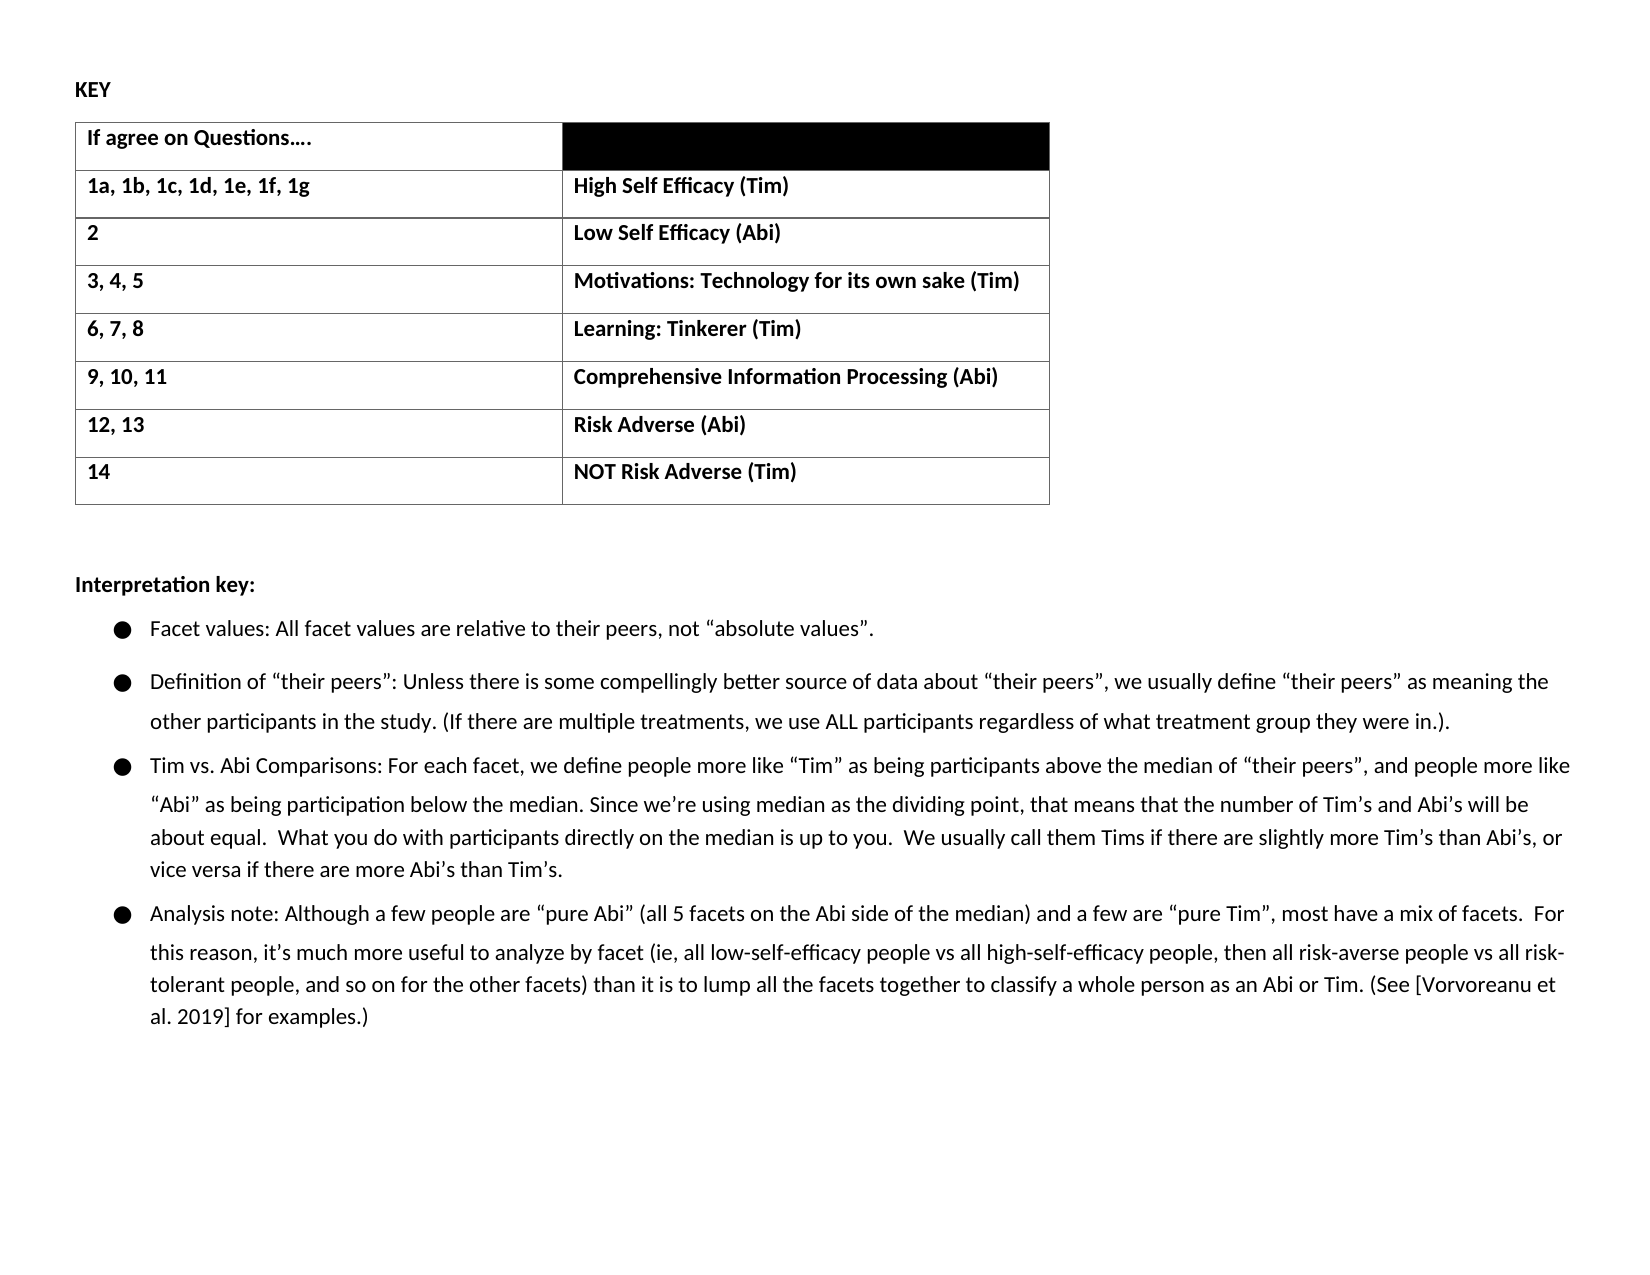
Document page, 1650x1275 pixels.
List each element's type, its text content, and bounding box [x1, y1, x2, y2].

table_header [563, 123, 1049, 170]
list Analysis note: Although a few people are “pure Abi” (all 5 facets on the Abi side of the median) and a few are “pure Tim”, most have a mix of facets. For this reason, it’s much more useful to analyze by facet (ie, all low-self-efficacy people vs all high-self-efficacy people, then all risk-averse people vs all risk-tolerant people, and so on for the other facets) than it is to lump all the facets together to classify a whole person as an Abi or Tim. (See [Vorvoreanu et al. 2019] for examples.) [112, 887, 1575, 1031]
table_cell Low Self Efficacy (Abi) [563, 219, 1049, 265]
table_cell Comprehensive Information Processing (Abi) [563, 362, 1049, 409]
text Interpretation key: [75, 570, 1575, 598]
table_cell Learning: Tinkerer (Tim) [563, 314, 1049, 361]
table_header If agree on Questions…. [76, 123, 562, 170]
table_cell NOT Risk Adverse (Tim) [563, 458, 1049, 504]
table_cell 1a, 1b, 1c, 1d, 1e, 1f, 1g [76, 171, 562, 217]
list Definition of “their peers”: Unless there is some compellingly better source of data about “their peers”, we usually define “their peers” as meaning the other participants in the study. (If there are multiple treatments, we use ALL participants regardless of what treatment group they were in.). [112, 656, 1575, 735]
table_cell Motivations: Technology for its own sake (Tim) [563, 266, 1049, 313]
text KEY [75, 75, 1575, 103]
table_cell 12, 13 [76, 410, 562, 457]
table_cell Risk Adverse (Abi) [563, 410, 1049, 457]
table_cell 2 [76, 219, 562, 265]
table_cell 6, 7, 8 [76, 314, 562, 361]
table_cell High Self Efficacy (Tim) [563, 171, 1049, 217]
list Facet values: All facet values are relative to their peers, not “absolute values”. [112, 602, 1575, 649]
table_cell 14 [76, 458, 562, 504]
table_cell 9, 10, 11 [76, 362, 562, 409]
list Tim vs. Abi Comparisons: For each facet, we define people more like “Tim” as being participants above the median of “their peers”, and people more like “Abi” as being participation below the median. Since we’re using median as the dividing point, that means that the number of Tim’s and Abi’s will be about equal. What you do with participants directly on the median is up to you. We usually call them Tims if there are slightly more Tim’s than Abi’s, or vice versa if there are more Abi’s than Tim’s. [112, 739, 1575, 883]
table_cell 3, 4, 5 [76, 266, 562, 313]
